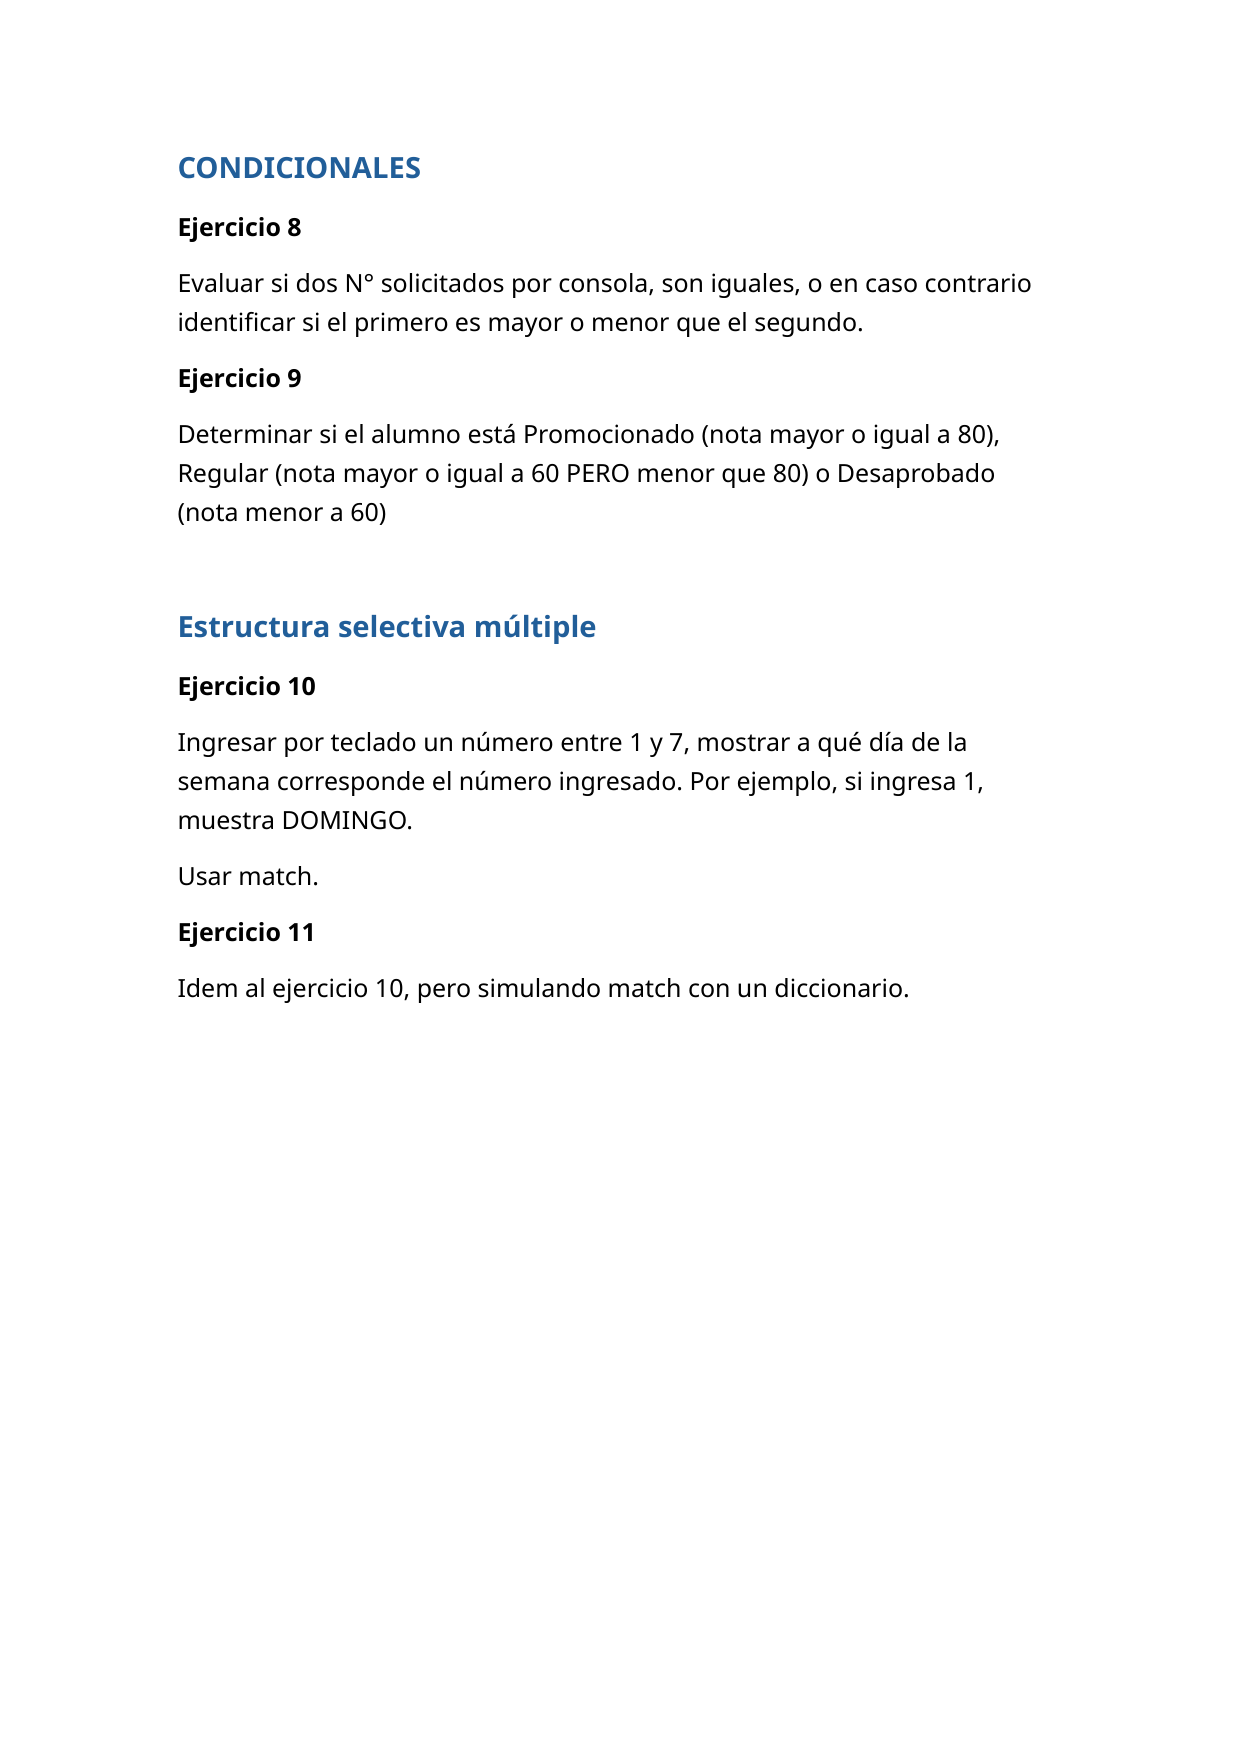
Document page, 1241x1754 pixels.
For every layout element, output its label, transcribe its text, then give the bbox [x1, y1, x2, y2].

text Estructura selectiva múltiple [177, 607, 1063, 646]
text CONDICIONALES [177, 148, 1063, 187]
text Determinar si el alumno está Promocionado (nota mayor o igual a 80), Regular (nota mayor o igual a 60 PERO menor que 80) o Desaprobado (nota menor a 60) [177, 417, 1063, 529]
text Ejercicio 8 [177, 210, 1063, 244]
text Evaluar si dos N° solicitados por consola, son iguales, o en caso contrario identificar si el primero es mayor o menor que el segundo. [177, 266, 1063, 339]
text Ejercicio 10 [177, 669, 1063, 703]
text Usar match. [177, 859, 1063, 893]
text Idem al ejercicio 10, pero simulando match con un diccionario. [177, 971, 1063, 1004]
text Ejercicio 11 [177, 915, 1063, 949]
text Ingresar por teclado un número entre 1 y 7, mostrar a qué día de la semana corresponde el número ingresado. Por ejemplo, si ingresa 1, muestra DOMINGO. [177, 725, 1063, 837]
text Ejercicio 9 [177, 361, 1063, 395]
